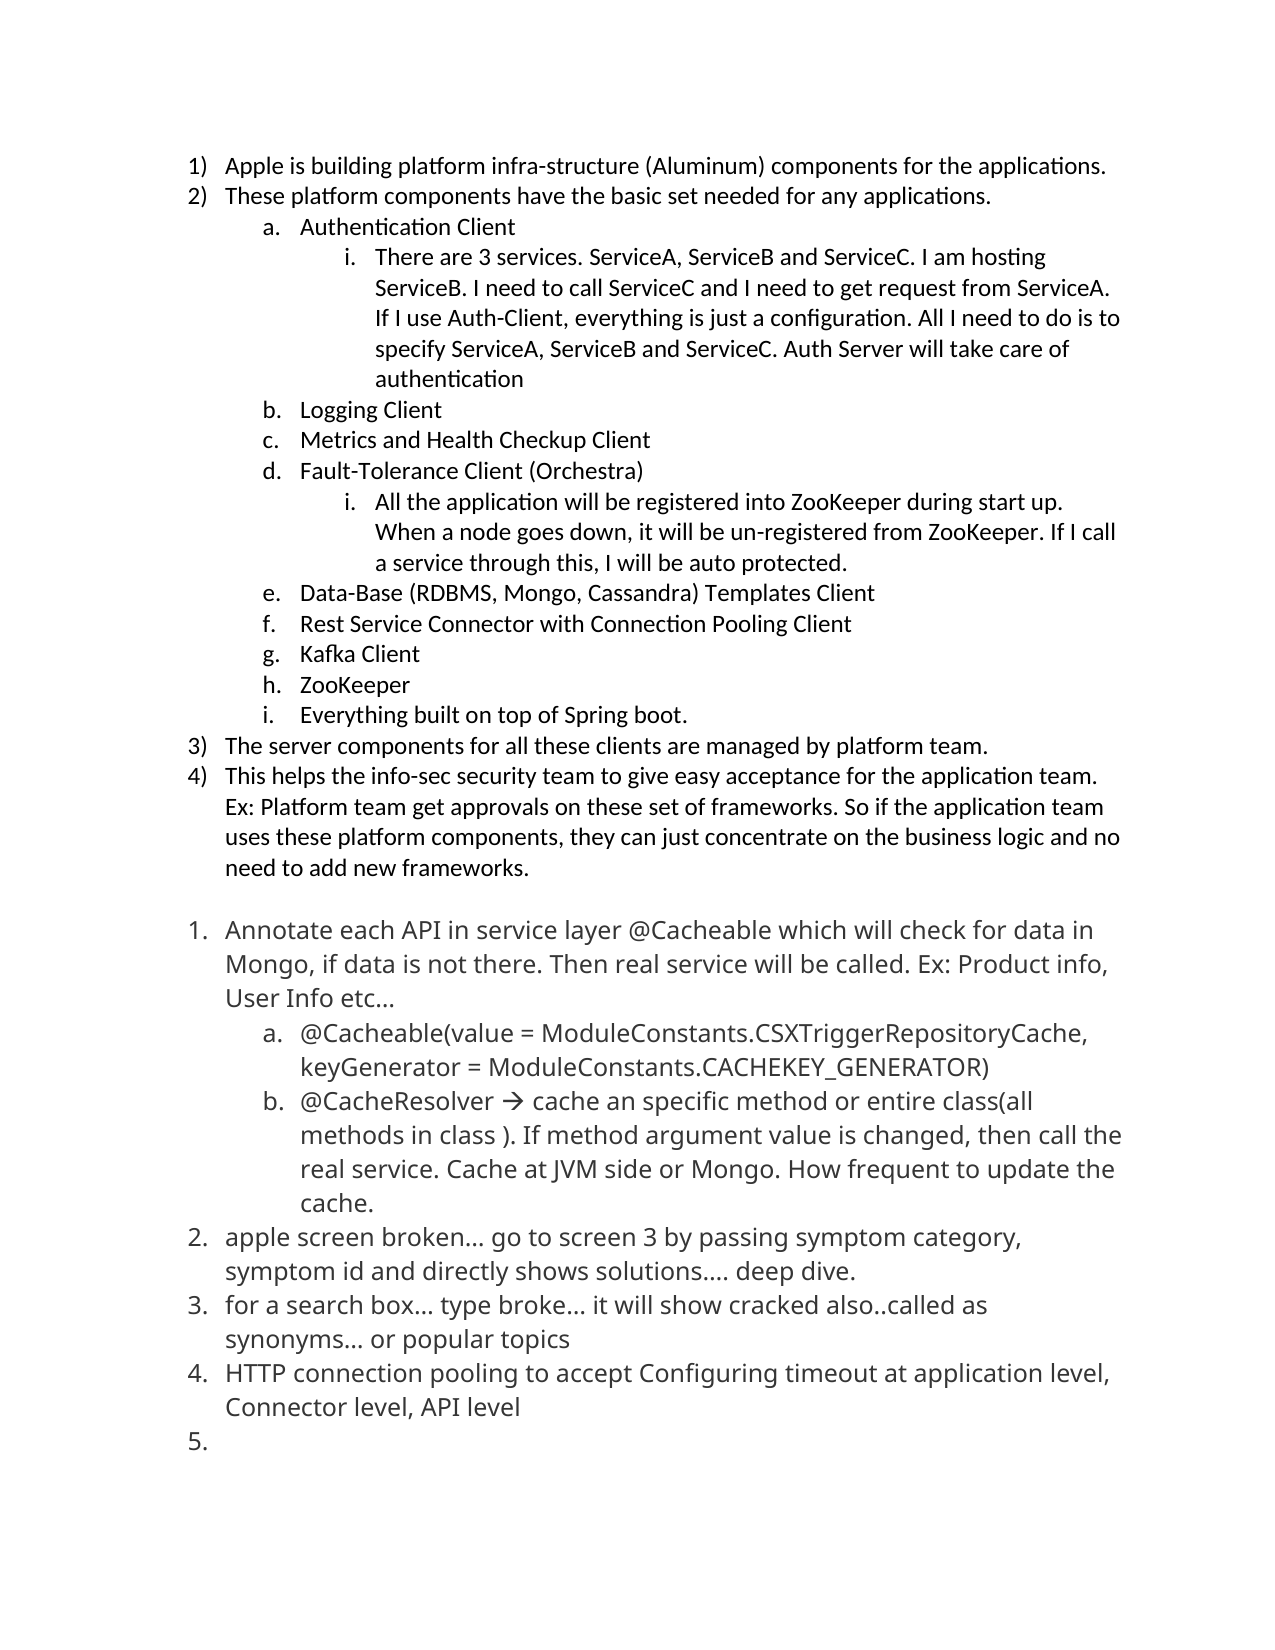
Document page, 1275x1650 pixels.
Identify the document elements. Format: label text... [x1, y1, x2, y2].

list Logging Client [262, 394, 1125, 425]
list Everything built on top of Spring boot. [262, 699, 1125, 730]
list @CacheResolver cache an specific method or entire class(all methods in class ). If method argument value is changed, then call the real service. Cache at JVM side or Mongo. How frequent to update the cache. [262, 1083, 1125, 1219]
list Metrics and Health Checkup Client [262, 425, 1125, 455]
list for a search box… type broke… it will show cracked also..called as synonyms… or popular topics [187, 1288, 1125, 1356]
list HTTP connection pooling to accept Configuring timeout at application level, Connector level, API level [187, 1356, 1125, 1424]
list ZooKeeper [262, 669, 1125, 699]
list Authentication Client [262, 211, 1125, 242]
list This helps the info-sec security team to give easy acceptance for the application team. Ex: Platform team get approvals on these set of frameworks. So if the application team uses these platform components, they can just concentrate on the business logic and no need to add new frameworks. [187, 760, 1125, 882]
list apple screen broken… go to screen 3 by passing symptom category, symptom id and directly shows solutions…. deep dive. [187, 1219, 1125, 1288]
list Kafka Client [262, 638, 1125, 669]
list Fault-Tolerance Client (Orchestra) [262, 455, 1125, 486]
list These platform components have the basic set needed for any applications. [187, 181, 1125, 211]
list The server components for all these clients are managed by platform team. [187, 730, 1125, 760]
list Annotate each API in service layer @Cacheable which will check for data in Mongo, if data is not there. Then real service will be called. Ex: Product info, User Info etc… [187, 913, 1125, 1015]
list Data-Base (RDBMS, Mongo, Cassandra) Templates Client [262, 577, 1125, 608]
list All the application will be registered into ZooKeeper during start up. When a node goes down, it will be un-registered from ZooKeeper. If I call a service through this, I will be auto protected. [356, 486, 1125, 577]
list @Cacheable(value = ModuleConstants.CSXTriggerRepositoryCache, keyGenerator = ModuleConstants.CACHEKEY_GENERATOR) [262, 1015, 1125, 1083]
list Rest Service Connector with Connection Pooling Client [262, 608, 1125, 638]
list There are 3 services. ServiceA, ServiceB and ServiceC. I am hosting ServiceB. I need to call ServiceC and I need to get request from ServiceA. If I use Auth-Client, everything is just a configuration. All I need to do is to specify ServiceA, ServiceB and ServiceC. Auth Server will take care of authentication [356, 242, 1125, 394]
list Apple is building platform infra-structure (Aluminum) components for the applications. [187, 150, 1125, 181]
